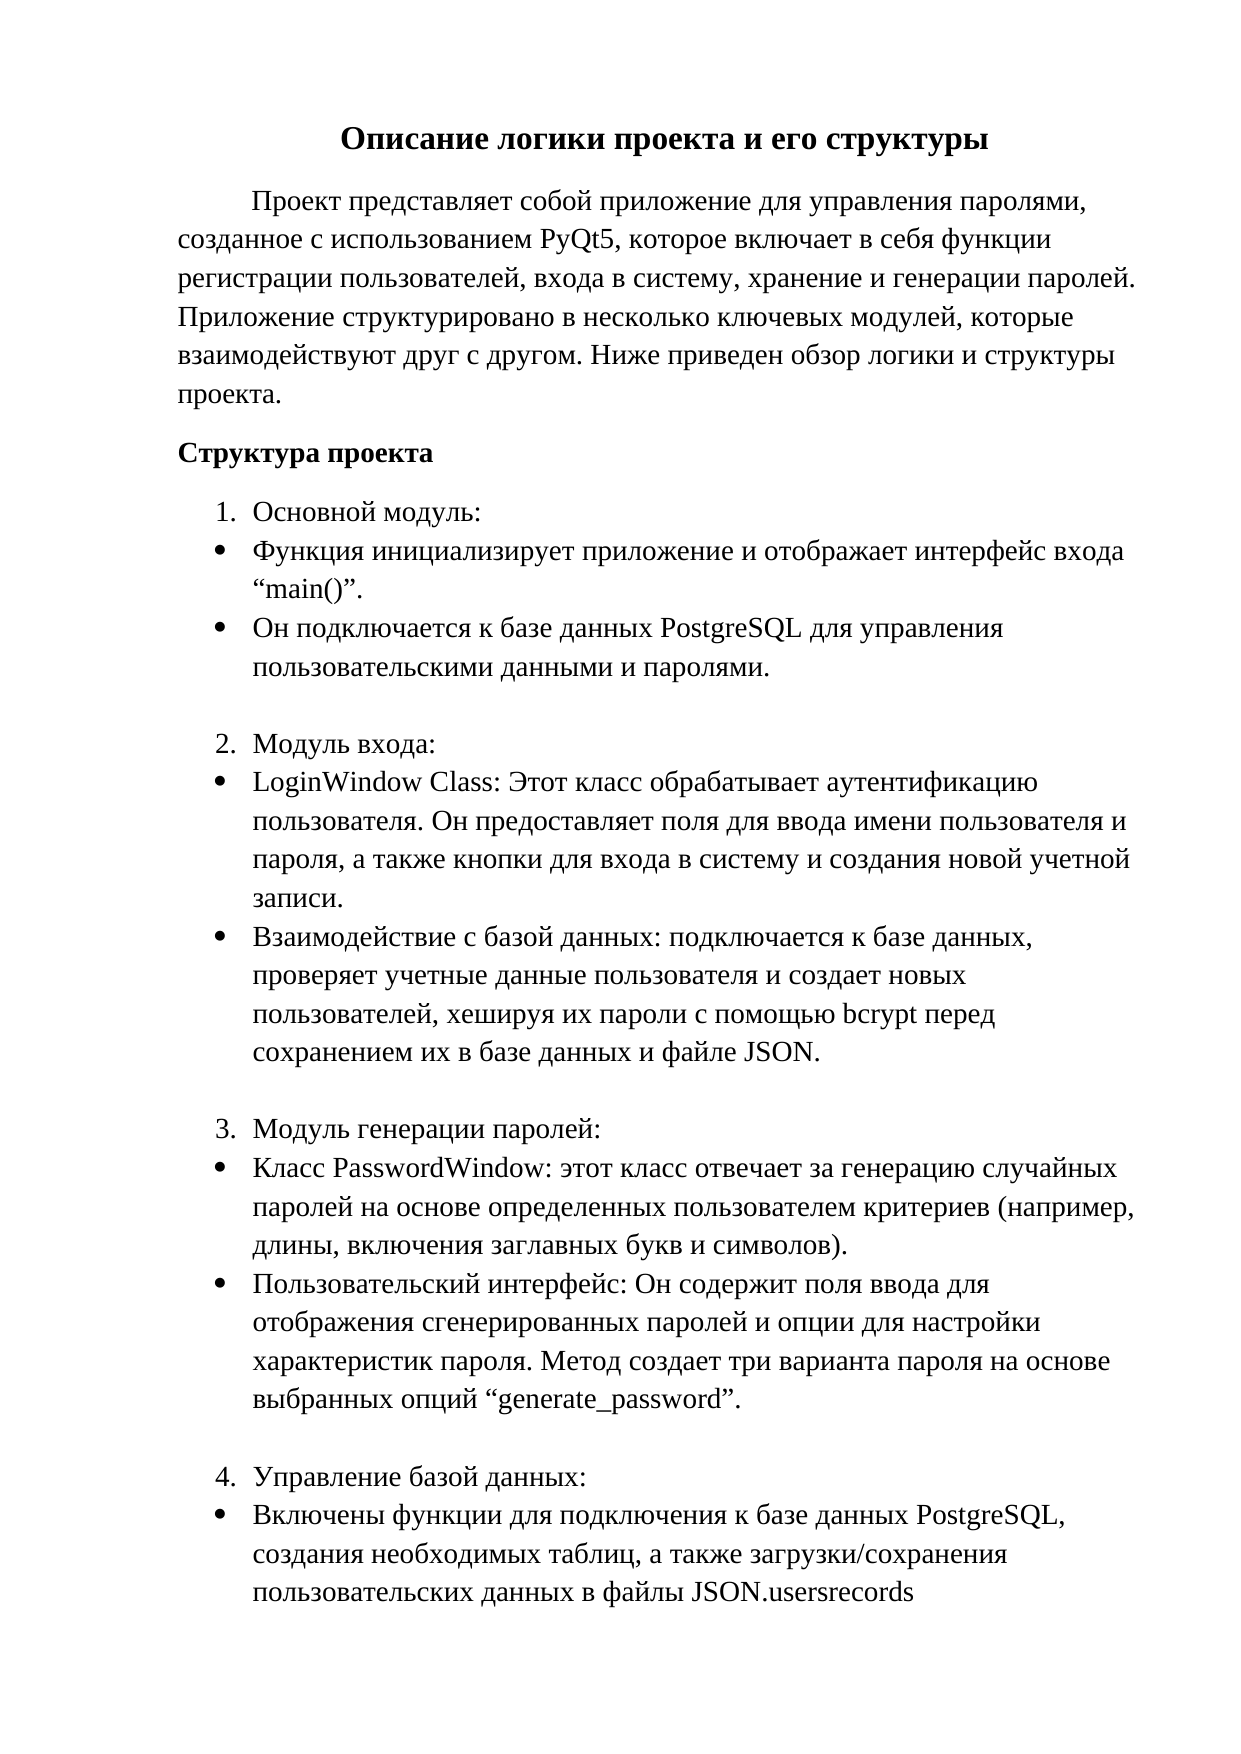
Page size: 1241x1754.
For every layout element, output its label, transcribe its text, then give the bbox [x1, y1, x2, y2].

list Класс PasswordWindow: этот класс отвечает за генерацию случайных паролей на основе определенных пользователем критериев (например, длины, включения заглавных букв и символов). [215, 1150, 1152, 1261]
list LoginWindow Class: Этот класс обрабатывает аутентификацию пользователя. Он предоставляет поля для ввода имени пользователя и пароля, а также кнопки для входа в систему и создания новой учетной записи. [215, 764, 1152, 914]
list Он подключается к базе данных PostgreSQL для управления пользовательскими данными и паролями. [215, 610, 1152, 682]
list Модуль входа: [215, 726, 1152, 759]
list Модуль генерации паролей: [215, 1112, 1152, 1145]
text Описание логики проекта и его структуры [177, 118, 1152, 156]
list Включены функции для подключения к базе данных PostgreSQL, создания необходимых таблиц, а также загрузки/сохранения пользовательских данных в файлы JSON.usersrecords [215, 1497, 1152, 1608]
text Проект представляет собой приложение для управления паролями, созданное с использованием PyQt5, которое включает в себя функции регистрации пользователей, входа в систему, хранение и генерации паролей. Приложение структурировано в несколько ключевых модулей, которые взаимодействуют друг с другом. Ниже приведен обзор логики и структуры проекта. [177, 183, 1152, 409]
text Структура проекта [177, 435, 1152, 469]
list Основной модуль: [215, 494, 1152, 528]
list Функция инициализирует приложение и отображает интерфейс входа “main()”. [215, 533, 1152, 605]
list Пользовательский интерфейс: Он содержит поля ввода для отображения сгенерированных паролей и опции для настройки характеристик пароля. Метод создает три варианта пароля на основе выбранных опций “generate_password”. [215, 1266, 1152, 1415]
list Управление базой данных: [215, 1459, 1152, 1492]
list Взаимодействие с базой данных: подключается к базе данных, проверяет учетные данные пользователя и создает новых пользователей, хешируя их пароли с помощью bcrypt перед сохранением их в базе данных и файле JSON. [215, 919, 1152, 1068]
